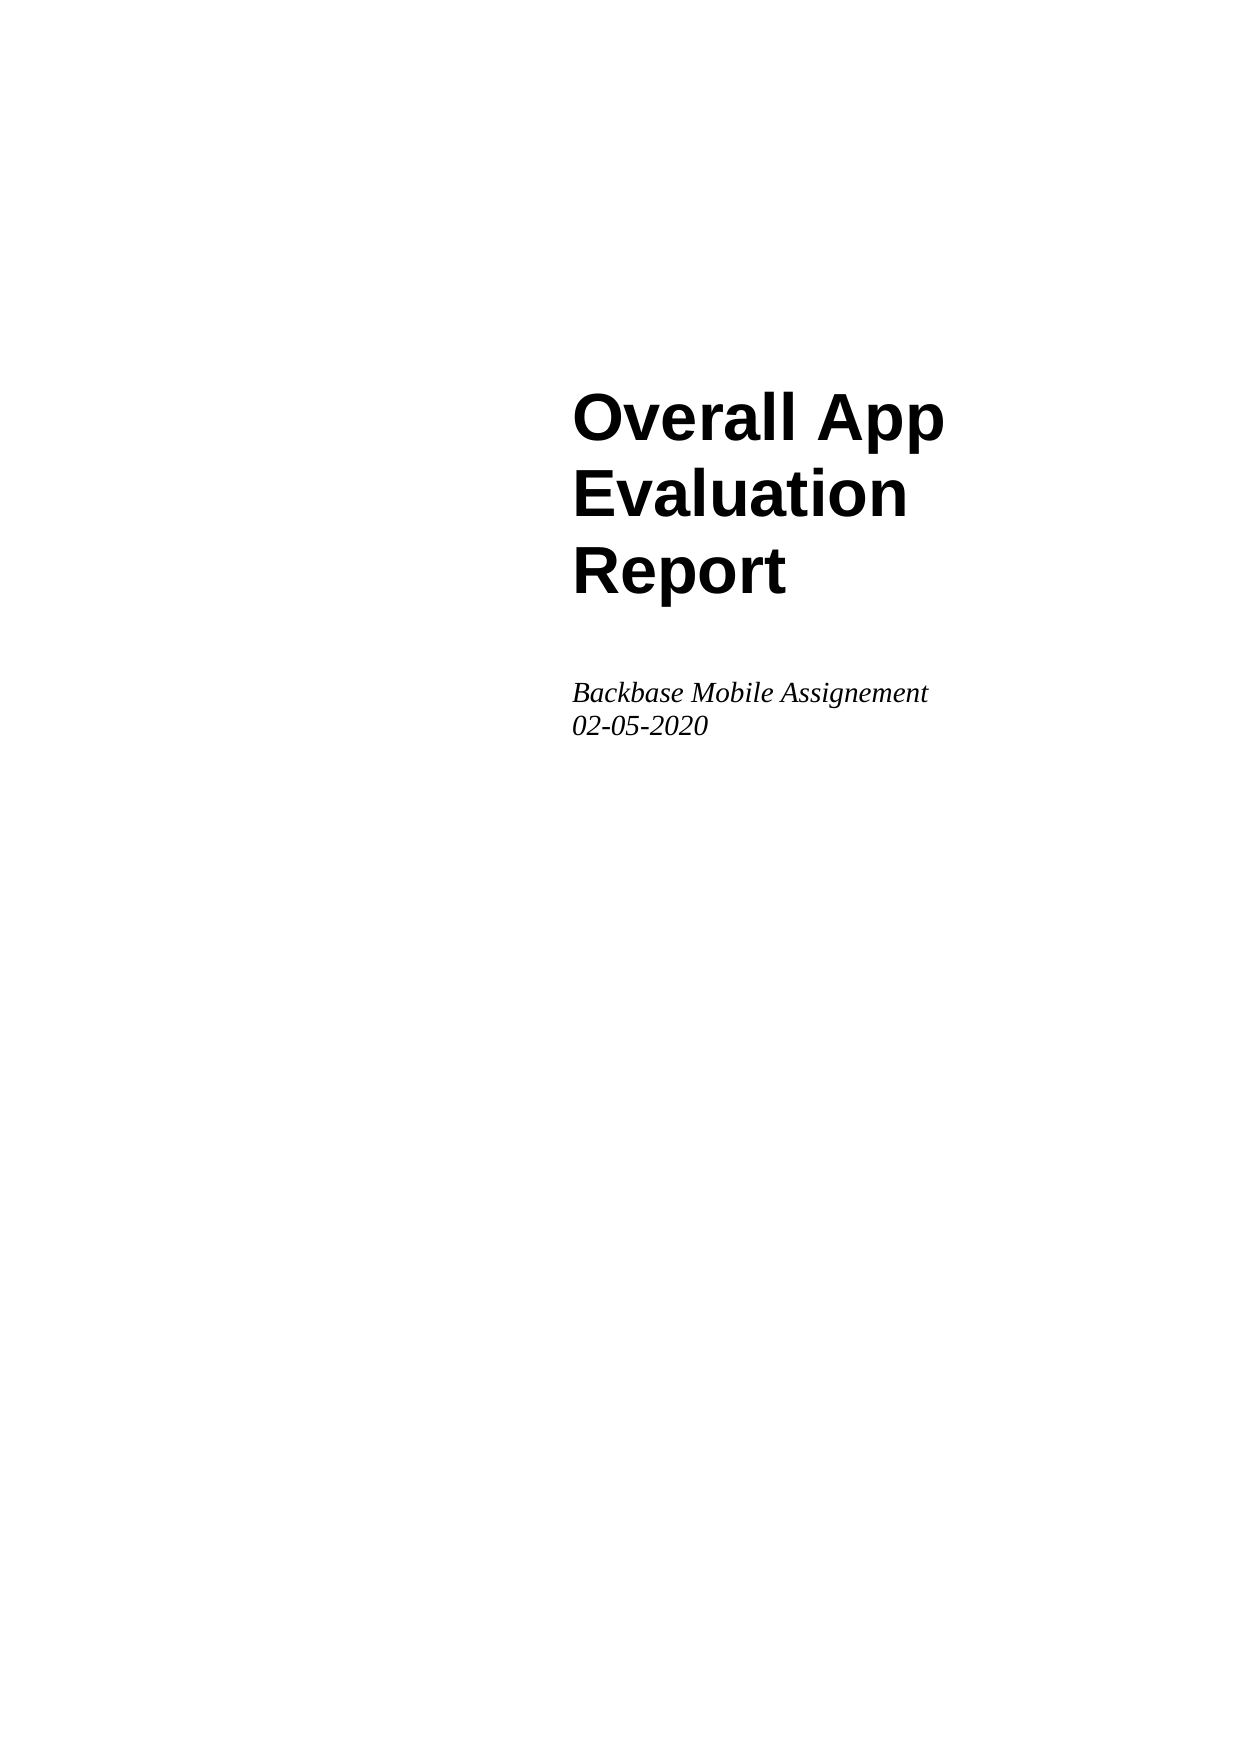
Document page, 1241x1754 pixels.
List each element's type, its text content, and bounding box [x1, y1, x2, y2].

text 02-05-2020 [572, 708, 1063, 742]
text Backbase Mobile Assignement [572, 675, 1063, 708]
text Overall App Evaluation Report [572, 378, 1063, 608]
